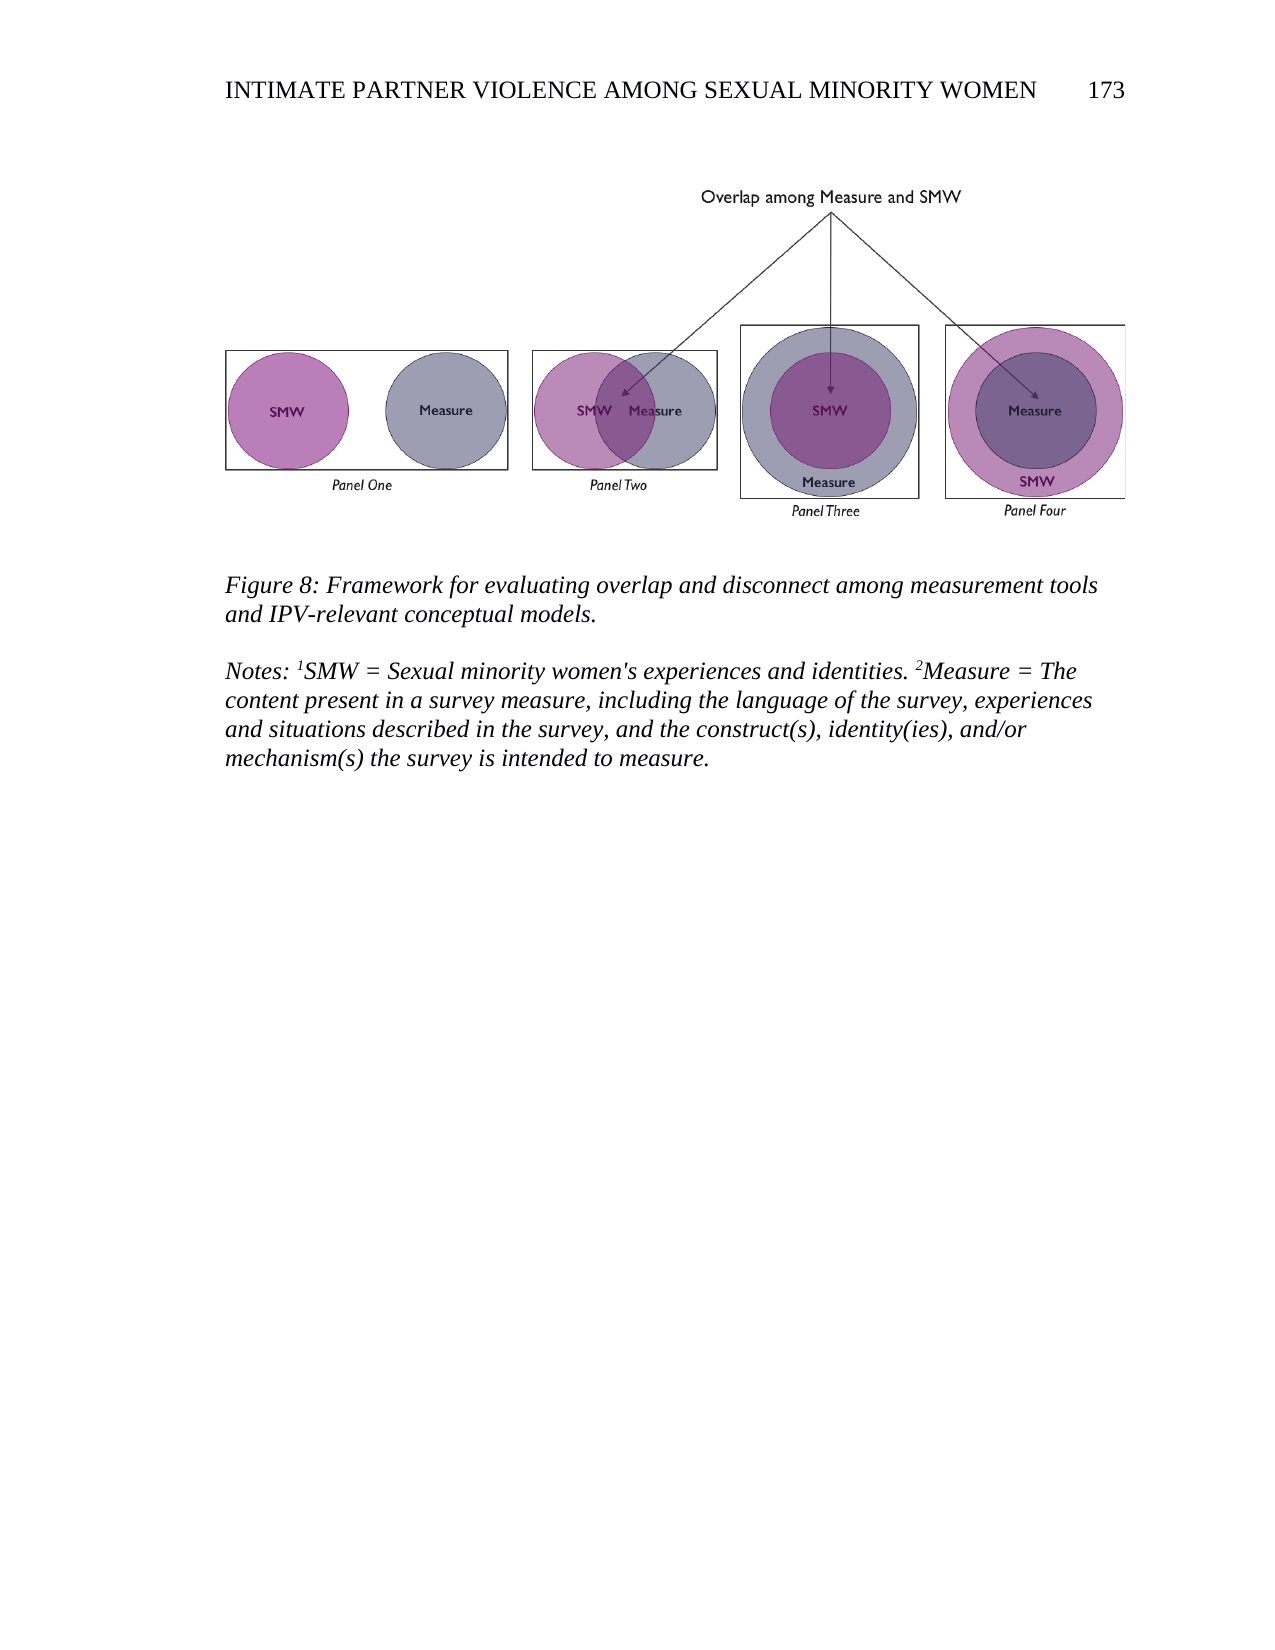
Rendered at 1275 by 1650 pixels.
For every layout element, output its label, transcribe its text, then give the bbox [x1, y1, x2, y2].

picture [225, 180, 1125, 529]
text Figure 8: Framework for evaluating overlap and disconnect among measurement tools and IPV-relevant conceptual models. Notes: 1SMW = Sexual minority women's experiences and identities. 2Measure = The content present in a survey measure, including the language of the survey, experiences and situations described in the survey, and the construct(s), identity(ies), and/or mechanism(s) the survey is intended to measure. [225, 570, 1125, 771]
